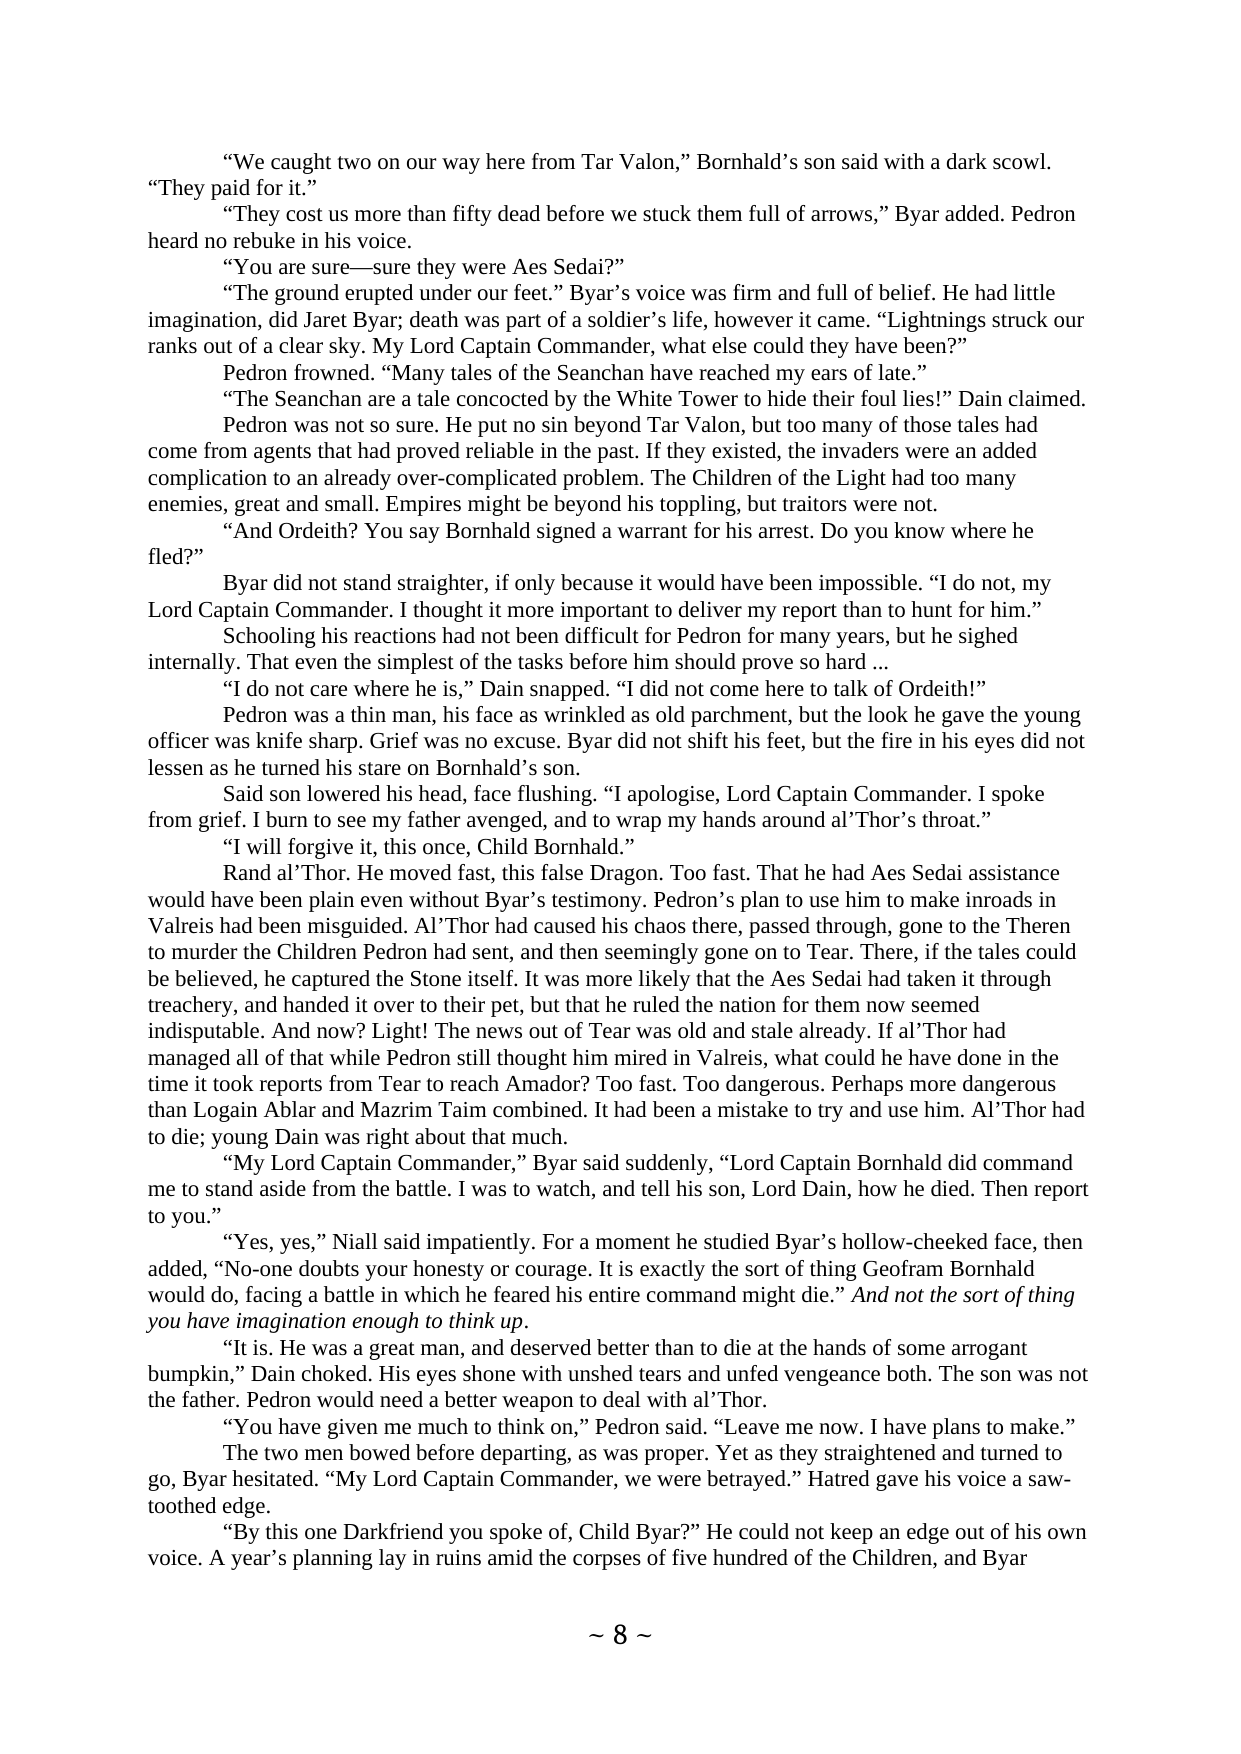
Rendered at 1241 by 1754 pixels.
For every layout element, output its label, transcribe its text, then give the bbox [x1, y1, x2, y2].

text Byar did not stand straighter, if only because it would have been impossible. “I do not, my Lord Captain Commander. I thought it more important to deliver my report than to hunt for him.” [148, 569, 1092, 622]
text “The Seanchan are a tale concocted by the White Tower to hide their foul lies!” Dain claimed. [148, 385, 1092, 411]
text “It is. He was a great man, and deserved better than to die at the hands of some arrogant bumpkin,” Dain choked. His eyes shone with unshed tears and unfed vengeance both. The son was not the father. Pedron would need a better weapon to deal with al’Thor. [148, 1334, 1092, 1413]
text “You have given me much to think on,” Pedron said. “Leave me now. I have plans to make.” [148, 1413, 1092, 1439]
text “We caught two on our way here from Tar Valon,” Bornhald’s son said with a dark scowl. “They paid for it.” [148, 148, 1092, 200]
text Pedron frowned. “Many tales of the Seanchan have reached my ears of late.” [148, 358, 1092, 385]
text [148, 1518, 1092, 1571]
text “The ground erupted under our feet.” Byar’s voice was firm and full of belief. He had little imagination, did Jaret Byar; death was part of a soldier’s life, however it came. “Lightnings struck our ranks out of a clear sky. My Lord Captain Commander, what else could they have been?” [148, 279, 1092, 358]
text “They cost us more than fifty dead before we stuck them full of arrows,” Byar added. Pedron heard no rebuke in his voice. [148, 200, 1092, 253]
text “You are sure—sure they were Aes Sedai?” [148, 253, 1092, 279]
text Schooling his reactions had not been difficult for Pedron for many years, but he sighed internally. That even the simplest of the tasks before him should prove so hard ... [148, 622, 1092, 675]
text “I will forgive it, this once, Child Bornhald.” [148, 833, 1092, 859]
text Pedron was a thin man, his face as wrinkled as old parchment, but the look he gave the young officer was knife sharp. Grief was no excuse. Byar did not shift his feet, but the fire in his eyes did not lessen as he turned his stare on Bornhald’s son. [148, 701, 1092, 780]
text Pedron was not so sure. He put no sin beyond Tar Valon, but too many of those tales had come from agents that had proved reliable in the past. If they existed, the invaders were an added complication to an already over-complicated problem. The Children of the Light had too many enemies, great and small. Empires might be beyond his toppling, but traitors were not. [148, 411, 1092, 517]
text “Yes, yes,” Niall said impatiently. For a moment he studied Byar’s hollow-cheeked face, then added, “No-one doubts your honesty or courage. It is exactly the sort of thing Geofram Bornhald would do, facing a battle in which he feared his entire command might die.” And not the sort of thing you have imagination enough to think up. [148, 1228, 1092, 1334]
text Said son lowered his head, face flushing. “I apologise, Lord Captain Commander. I spoke from grief. I burn to see my father avenged, and to wrap my hands around al’Thor’s throat.” [148, 780, 1092, 833]
text Rand al’Thor. He moved fast, this false Dragon. Too fast. That he had Aes Sedai assistance would have been plain even without Byar’s testimony. Pedron’s plan to use him to make inroads in Valreis had been misguided. Al’Thor had caused his chaos there, passed through, gone to the Theren to murder the Children Pedron had sent, and then seemingly gone on to Tear. There, if the tales could be believed, he captured the Stone itself. It was more likely that the Aes Sedai had taken it through treachery, and handed it over to their pet, but that he ruled the nation for them now seemed indisputable. And now? Light! The news out of Tear was old and stale already. If al’Thor had managed all of that while Pedron still thought him mired in Valreis, what could he have done in the time it took reports from Tear to reach Amador? Too fast. Too dangerous. Perhaps more dangerous than Logain Ablar and Mazrim Taim combined. It had been a mistake to try and use him. Al’Thor had to die; young Dain was right about that much. [148, 859, 1092, 1149]
text The two men bowed before departing, as was proper. Yet as they straightened and turned to go, Byar hesitated. “My Lord Captain Commander, we were betrayed.” Hatred gave his voice a saw-toothed edge. [148, 1439, 1092, 1518]
text “And Ordeith? You say Bornhald signed a warrant for his arrest. Do you know where he fled?” [148, 517, 1092, 569]
text “My Lord Captain Commander,” Byar said suddenly, “Lord Captain Bornhald did command me to stand aside from the battle. I was to watch, and tell his son, Lord Dain, how he died. Then report to you.” [148, 1149, 1092, 1228]
text “I do not care where he is,” Dain snapped. “I did not come here to talk of Ordeith!” [148, 675, 1092, 701]
